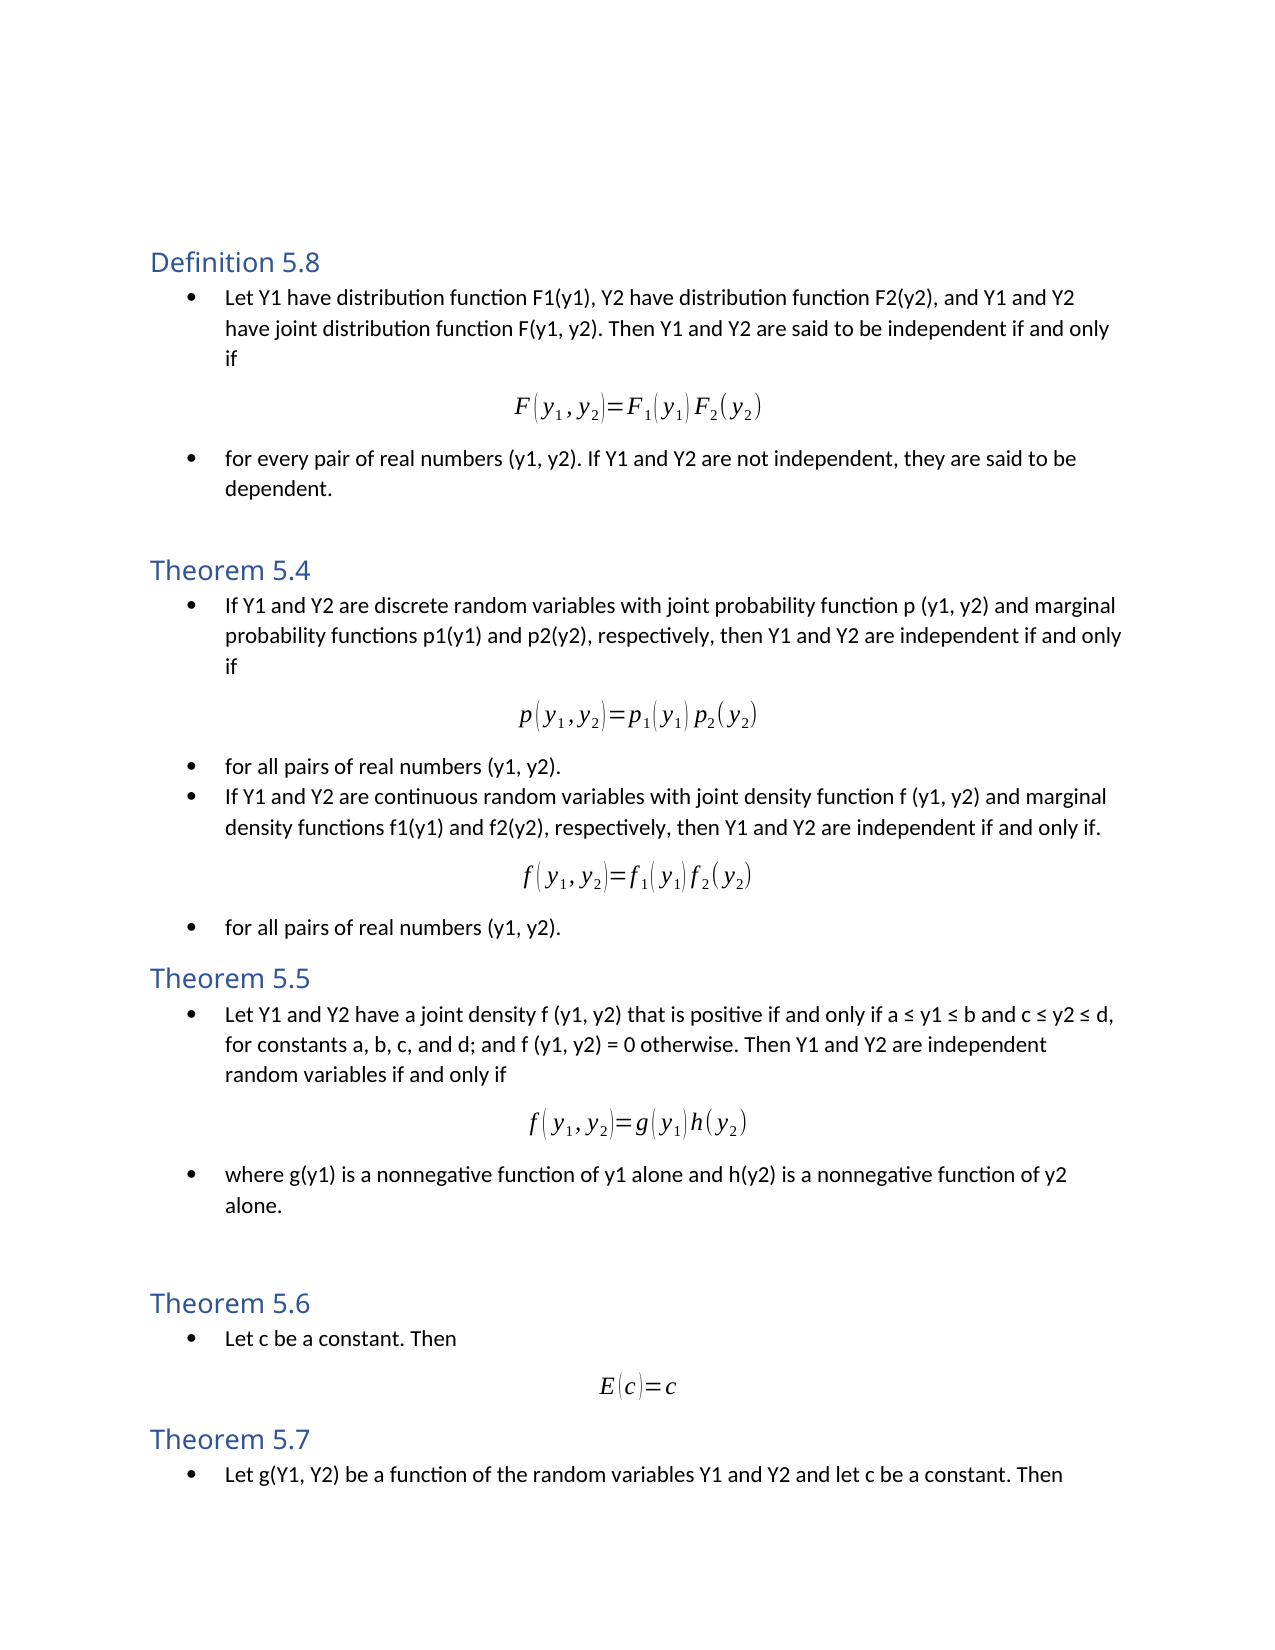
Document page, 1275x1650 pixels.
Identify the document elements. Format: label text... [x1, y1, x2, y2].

subtitle Theorem 5.7 [150, 1421, 1125, 1458]
list Let Y1 have distribution function F1(y1), Y2 have distribution function F2(y2), and Y1 and Y2 have joint distribution function F(y1, y2). Then Y1 and Y2 are said to be independent if and only if [187, 283, 1125, 372]
list If Y1 and Y2 are continuous random variables with joint density function f (y1, y2) and marginal density functions f1(y1) and f2(y2), respectively, then Y1 and Y2 are independent if and only if. [187, 782, 1125, 841]
list If Y1 and Y2 are discrete random variables with joint probability function p (y1, y2) and marginal probability functions p1(y1) and p2(y2), respectively, then Y1 and Y2 are independent if and only if [187, 591, 1125, 680]
subtitle Theorem 5.5 [150, 960, 1125, 997]
list for all pairs of real numbers (y1, y2). [187, 752, 1125, 780]
subtitle Theorem 5.4 [150, 552, 1125, 588]
list where g(y1) is a nonnegative function of y1 alone and h(y2) is a nonnegative function of y2 alone. [187, 1161, 1125, 1219]
list for every pair of real numbers (y1, y2). If Y1 and Y2 are not independent, they are said to be dependent. [187, 444, 1125, 533]
list Let c be a constant. Then [187, 1324, 1125, 1352]
subtitle Theorem 5.6 [150, 1284, 1125, 1321]
list Let Y1 and Y2 have a joint density f (y1, y2) that is positive if and only if a ≤ y1 ≤ b and c ≤ y2 ≤ d, for constants a, b, c, and d; and f (y1, y2) = 0 otherwise. Then Y1 and Y2 are independent random variables if and only if [187, 1000, 1125, 1088]
subtitle Definition 5.8 [150, 244, 1125, 281]
list Let g(Y1, Y2) be a function of the random variables Y1 and Y2 and let c be a constant. Then [187, 1461, 1125, 1488]
list for all pairs of real numbers (y1, y2). [187, 913, 1125, 941]
